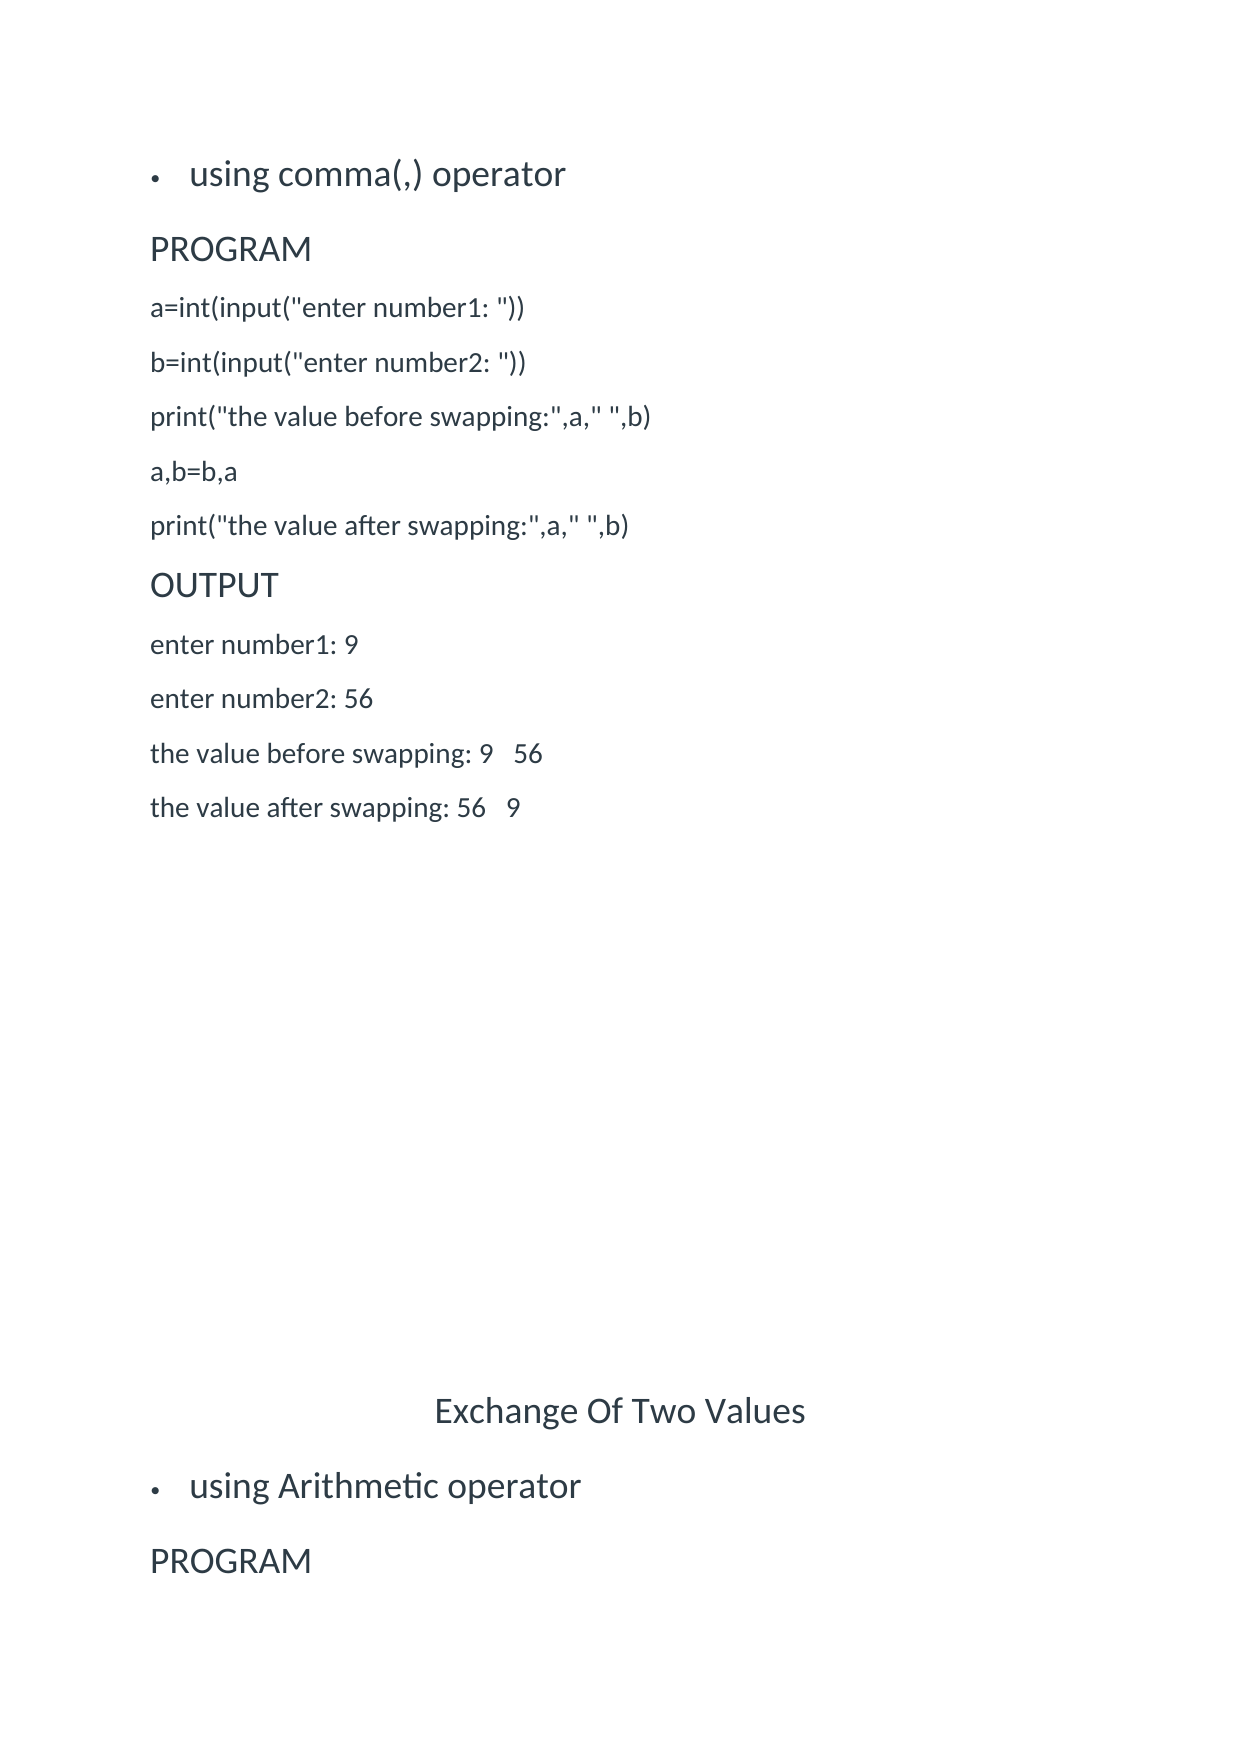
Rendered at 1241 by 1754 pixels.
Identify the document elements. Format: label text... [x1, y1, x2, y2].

text Exchange Of Two Values [150, 1387, 1090, 1433]
text enter number1: 9 [150, 626, 1090, 662]
text PROGRAM [150, 225, 1090, 271]
list using comma(,) operator [152, 150, 1090, 196]
text a=int(input("enter number1: ")) [150, 289, 1090, 325]
text print("the value before swapping:",a," ",b) [150, 398, 1090, 434]
text a,b=b,a [150, 453, 1090, 488]
text b=int(input("enter number2: ")) [150, 344, 1090, 379]
text the value after swapping: 56 9 [150, 789, 1090, 825]
list using Arithmetic operator [152, 1462, 1090, 1508]
text OUTPUT [150, 561, 1090, 607]
text print("the value after swapping:",a," ",b) [150, 507, 1090, 543]
text PROGRAM [150, 1537, 1090, 1583]
text enter number2: 56 [150, 680, 1090, 716]
text the value before swapping: 9 56 [150, 735, 1090, 770]
